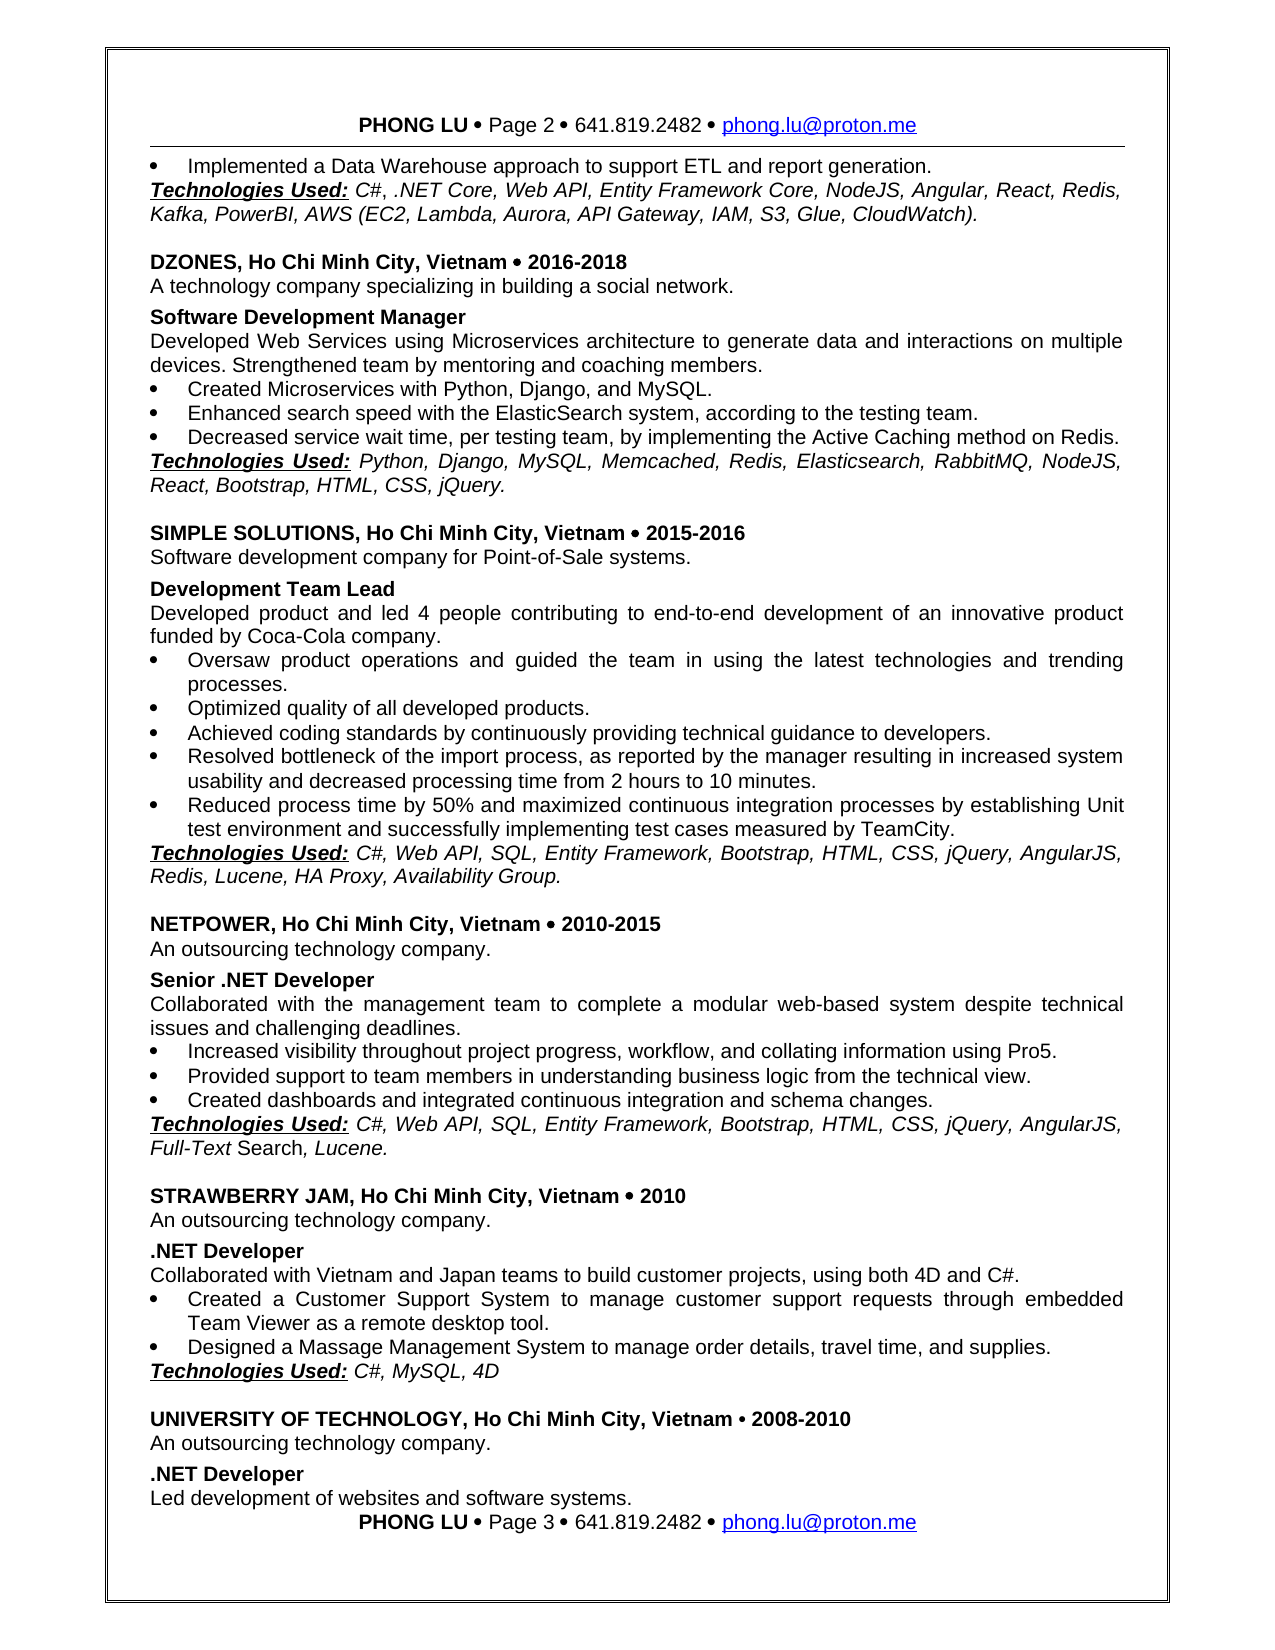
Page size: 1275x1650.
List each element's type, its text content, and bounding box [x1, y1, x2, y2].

text Technologies Used: C#, MySQL, 4D [150, 1359, 1125, 1383]
text DZONES, Ho Chi Minh City, Vietnam · 2016-2018 [150, 250, 1125, 274]
list Provided support to team members in understanding business logic from the technical view. [150, 1063, 1125, 1087]
text Developed product and led 4 people contributing to end-to-end development of an innovative product funded by Coca-Cola company. [150, 600, 1125, 648]
text Technologies Used: Python, Django, MySQL, Memcached, Redis, Elasticsearch, RabbitMQ, NodeJS, React, Bootstrap, HTML, CSS, jQuery. [150, 449, 1125, 497]
list Achieved coding standards by continuously providing technical guidance to developers. [150, 720, 1125, 744]
text An outsourcing technology company. [150, 1207, 1125, 1231]
text .NET Developer [150, 1239, 1125, 1263]
list Designed a Massage Management System to manage order details, travel time, and supplies. [150, 1334, 1125, 1359]
text Collaborated with the management team to complete a modular web-based system despite technical issues and challenging deadlines. [150, 991, 1125, 1039]
list Resolved bottleneck of the import process, as reported by the manager resulting in increased system usability and decreased processing time from 2 hours to 10 minutes. [150, 744, 1125, 792]
text Collaborated with Vietnam and Japan teams to build customer projects, using both 4D and C#. [150, 1263, 1125, 1287]
text UNIVERSITY OF TECHNOLOGY, Ho Chi Minh City, Vietnam • 2008-2010 [150, 1407, 1125, 1431]
text .NET Developer [150, 1462, 1125, 1486]
list Decreased service wait time, per testing team, by implementing the Active Caching method on Redis. [150, 425, 1125, 449]
text NETPOWER, Ho Chi Minh City, Vietnam · 2010-2015 [150, 912, 1125, 936]
text SIMPLE SOLUTIONS, Ho Chi Minh City, Vietnam · 2015-2016 [150, 521, 1125, 545]
text Led development of websites and software systems. [150, 1486, 1125, 1509]
list Created a Customer Support System to manage customer support requests through embedded Team Viewer as a remote desktop tool. [150, 1287, 1125, 1334]
list Optimized quality of all developed products. [150, 696, 1125, 720]
text An outsourcing technology company. [150, 1431, 1125, 1454]
list Created dashboards and integrated continuous integration and schema changes. [150, 1087, 1125, 1112]
text PHONG LU · Page 3 · 641.819.2482 · phong.lu@proton.me [150, 1509, 1125, 1534]
list Oversaw product operations and guided the team in using the latest technologies and trending processes. [150, 648, 1125, 696]
text Technologies Used: C#, .NET Core, Web API, Entity Framework Core, NodeJS, Angular, React, Redis, Kafka, PowerBI, AWS (EC2, Lambda, Aurora, API Gateway, IAM, S3, Glue, CloudWatch). [150, 178, 1125, 226]
text PHONG LU · Page 2 · 641.819.2482 · phong.lu@proton.me [150, 112, 1125, 137]
text An outsourcing technology company. [150, 936, 1125, 960]
text Software Development Manager [150, 305, 1125, 329]
list Increased visibility throughout project progress, workflow, and collating information using Pro5. [150, 1039, 1125, 1063]
text Technologies Used: C#, Web API, SQL, Entity Framework, Bootstrap, HTML, CSS, jQuery, AngularJS, Full-Text Search, Lucene. [150, 1112, 1125, 1159]
text Developed Web Services using Microservices architecture to generate data and interactions on multiple devices. Strengthened team by mentoring and coaching members. [150, 329, 1125, 377]
list Enhanced search speed with the ElasticSearch system, according to the testing team. [150, 401, 1125, 425]
list Reduced process time by 50% and maximized continuous integration processes by establishing Unit test environment and successfully implementing test cases measured by TeamCity. [150, 792, 1125, 840]
list Created Microservices with Python, Django, and MySQL. [150, 377, 1125, 401]
text Technologies Used: C#, Web API, SQL, Entity Framework, Bootstrap, HTML, CSS, jQuery, AngularJS, Redis, Lucene, HA Proxy, Availability Group. [150, 840, 1125, 888]
text Software development company for Point-of-Sale systems. [150, 545, 1125, 569]
text A technology company specializing in building a social network. [150, 274, 1125, 298]
text STRAWBERRY JAM, Ho Chi Minh City, Vietnam · 2010 [150, 1183, 1125, 1207]
text Senior .NET Developer [150, 967, 1125, 991]
text Development Team Lead [150, 576, 1125, 600]
list Implemented a Data Warehouse approach to support ETL and report generation. [150, 154, 1125, 178]
